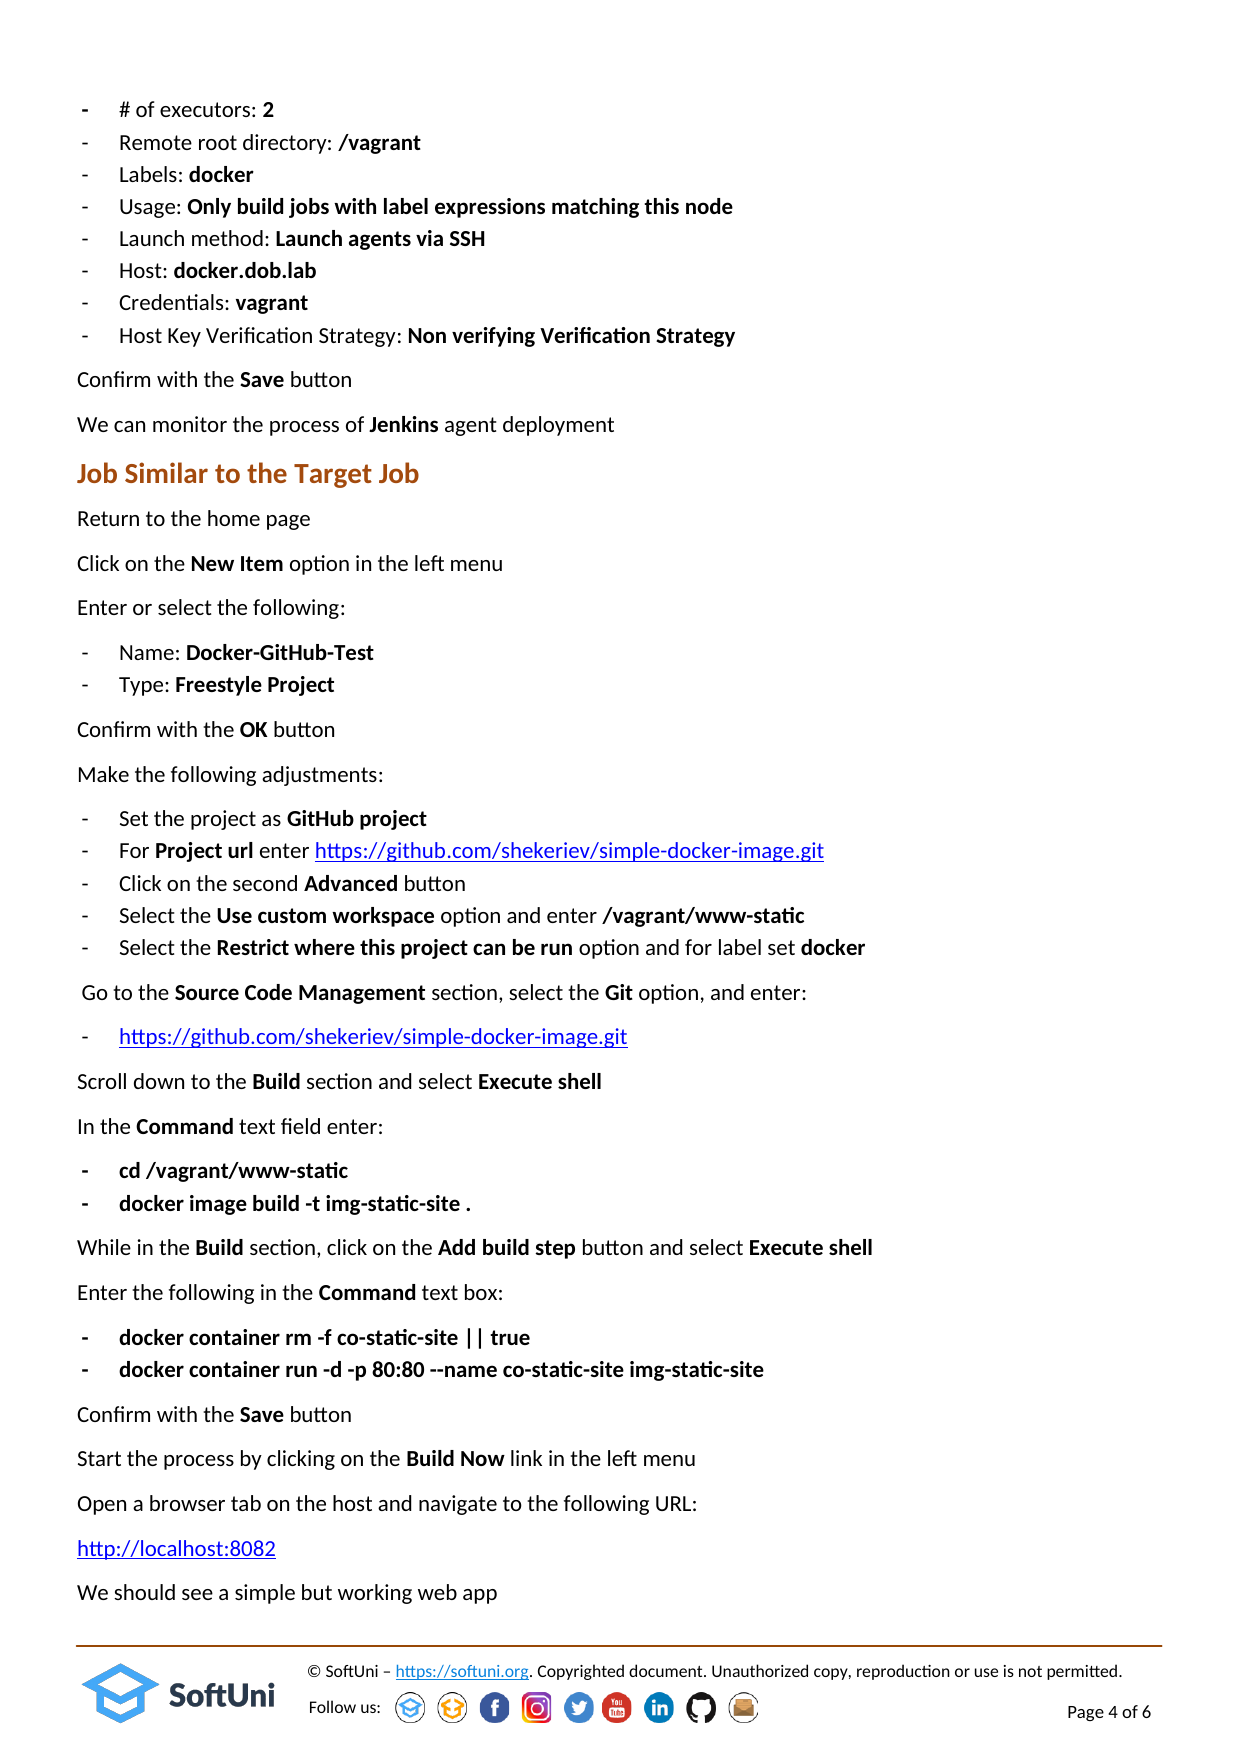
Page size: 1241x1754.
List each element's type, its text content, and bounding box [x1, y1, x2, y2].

picture [75, 1658, 281, 1729]
list Select the Use custom workspace option and enter /vagrant/www-static [81, 901, 1163, 929]
text Make the following adjustments: [77, 760, 1163, 788]
list docker container rm -f co-static-site || true [81, 1323, 1163, 1351]
list Credentials: vagrant [81, 288, 1163, 317]
text Start the process by clicking on the Build Now link in the left menu [77, 1444, 1163, 1472]
text Confirm with the OK button [77, 715, 1163, 743]
list Select the Restrict where this project can be run option and for label set docker [81, 933, 1163, 961]
list cd /vagrant/www-static [81, 1157, 1163, 1184]
picture [521, 1692, 552, 1723]
picture [658, 1705, 667, 1715]
list Name: Docker-GitHub-Test [81, 638, 1163, 666]
text Go to the Source Code Management section, select the Git option, and enter: [81, 978, 1163, 1006]
list Set the project as GitHub project [81, 804, 1163, 832]
subtitle Job Similar to the Target Job [77, 455, 1163, 490]
text Enter the following in the Command text box: [77, 1278, 1163, 1306]
picture [686, 1692, 716, 1723]
text http://localhost:8082 [77, 1534, 1163, 1562]
text Scroll down to the Build section and select Execute shell [77, 1067, 1163, 1095]
list https://github.com/shekeriev/simple-docker-image.git [81, 1022, 1163, 1051]
picture [665, 1692, 674, 1701]
list # of executors: 2 [81, 95, 1163, 123]
text While in the Build section, click on the Add build step button and select Execute shell [77, 1233, 1163, 1261]
picture [564, 1692, 594, 1723]
picture [728, 1692, 758, 1723]
picture [644, 1713, 652, 1723]
text Return to the home page [77, 504, 1163, 532]
text We should see a simple but working web app [77, 1578, 1163, 1606]
list docker container run -d -p 80:80 --name co-static-site img-static-site [81, 1355, 1163, 1383]
text Enter or select the following: [77, 593, 1163, 621]
picture [395, 1692, 425, 1723]
picture [666, 1715, 674, 1723]
list docker image build -t img-static-site . [81, 1189, 1163, 1217]
picture [437, 1692, 467, 1723]
text Confirm with the Save button [77, 1400, 1163, 1428]
text Open a browser tab on the host and navigate to the following URL: [77, 1489, 1163, 1517]
list Remote root directory: /vagrant [81, 128, 1163, 156]
list Type: Freestyle Project [81, 670, 1163, 698]
text In the Command text field enter: [77, 1112, 1163, 1140]
list Launch method: Launch agents via SSH [81, 224, 1163, 252]
list Host: docker.dob.lab [81, 256, 1163, 284]
list Host Key Verification Strategy: Non verifying Verification Strategy [81, 321, 1163, 349]
list For Project url enter https://github.com/shekeriev/simple-docker-image.git [81, 837, 1163, 864]
list Labels: docker [81, 160, 1163, 188]
picture [602, 1692, 632, 1723]
picture [644, 1692, 654, 1702]
list Click on the second Advanced button [81, 869, 1163, 897]
text Click on the New Item option in the left menu [77, 549, 1163, 577]
list Usage: Only build jobs with label expressions matching this node [81, 192, 1163, 220]
text Confirm with the Save button [77, 365, 1163, 393]
text We can monitor the process of Jenkins agent deployment [77, 410, 1163, 438]
picture [479, 1692, 510, 1723]
